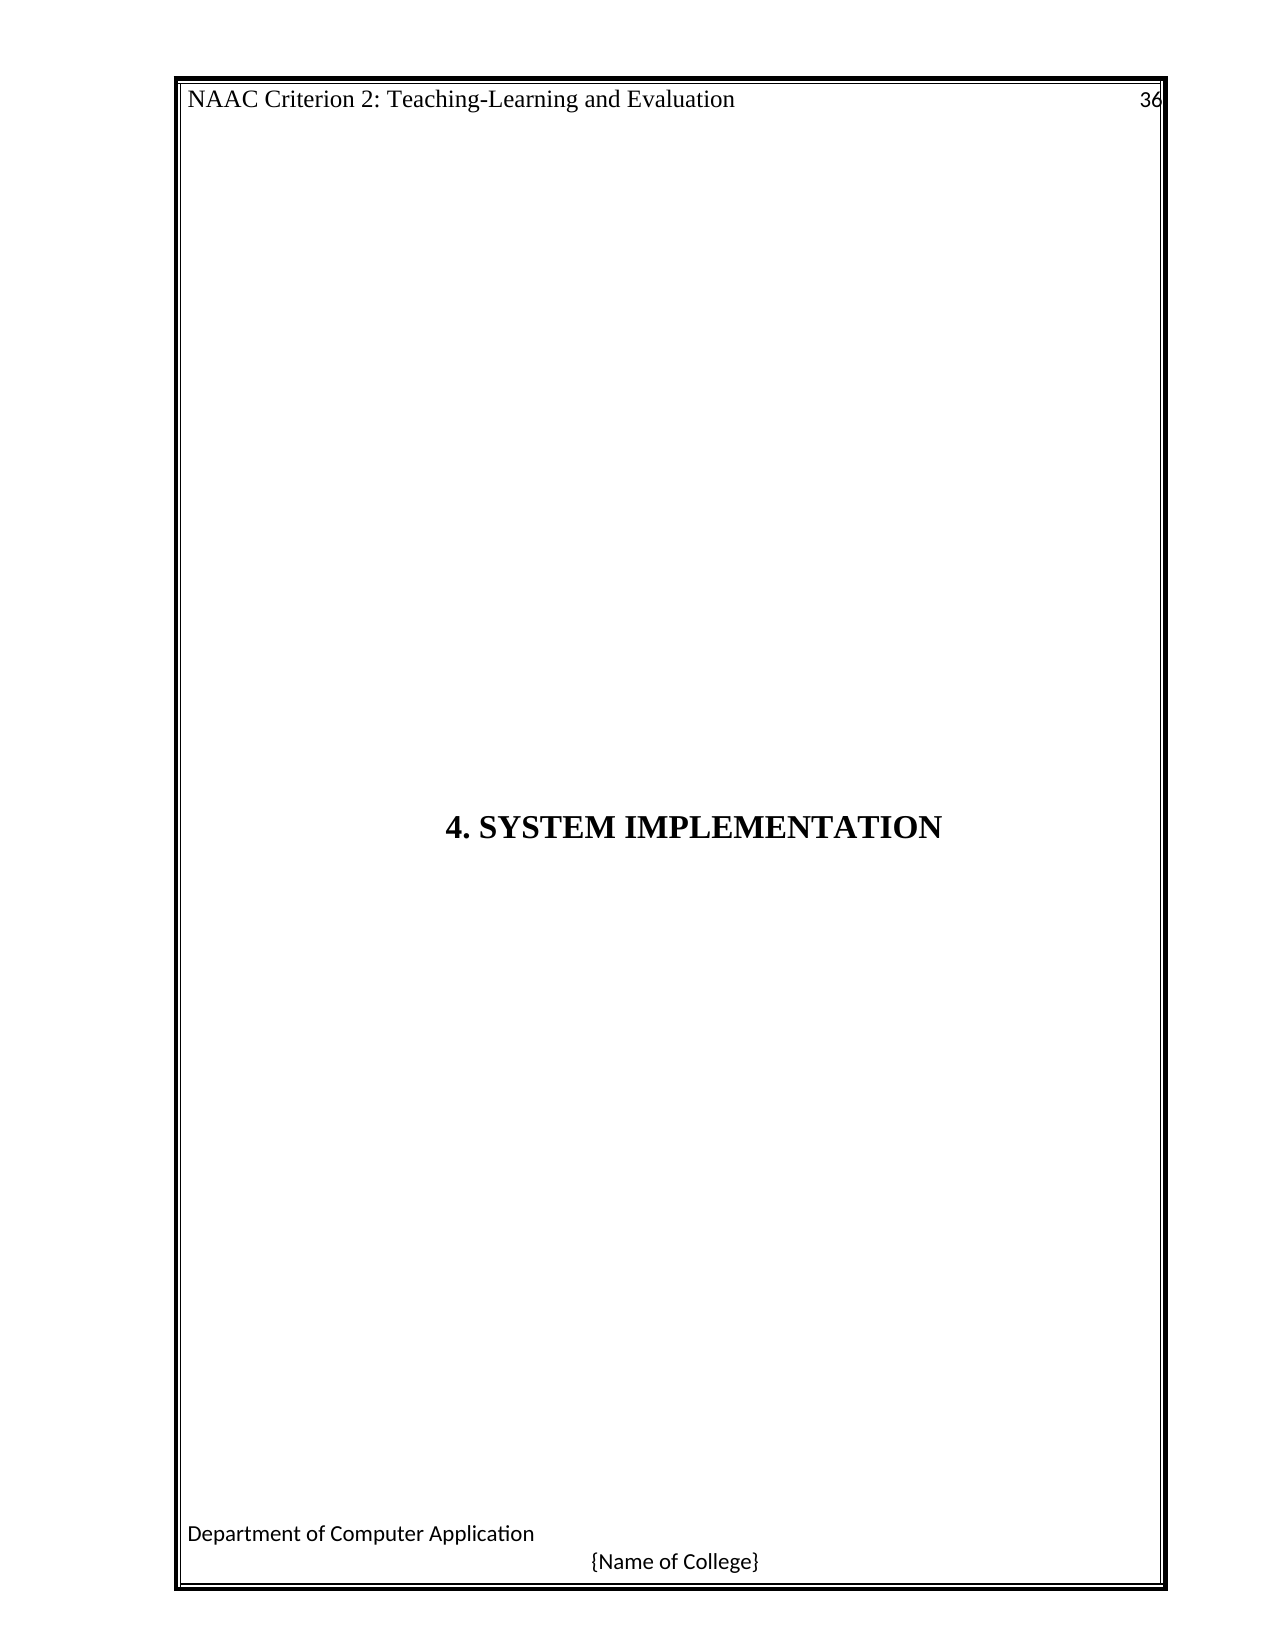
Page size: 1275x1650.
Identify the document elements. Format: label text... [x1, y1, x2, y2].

text 4. SYSTEM IMPLEMENTATION [234, 807, 1153, 846]
